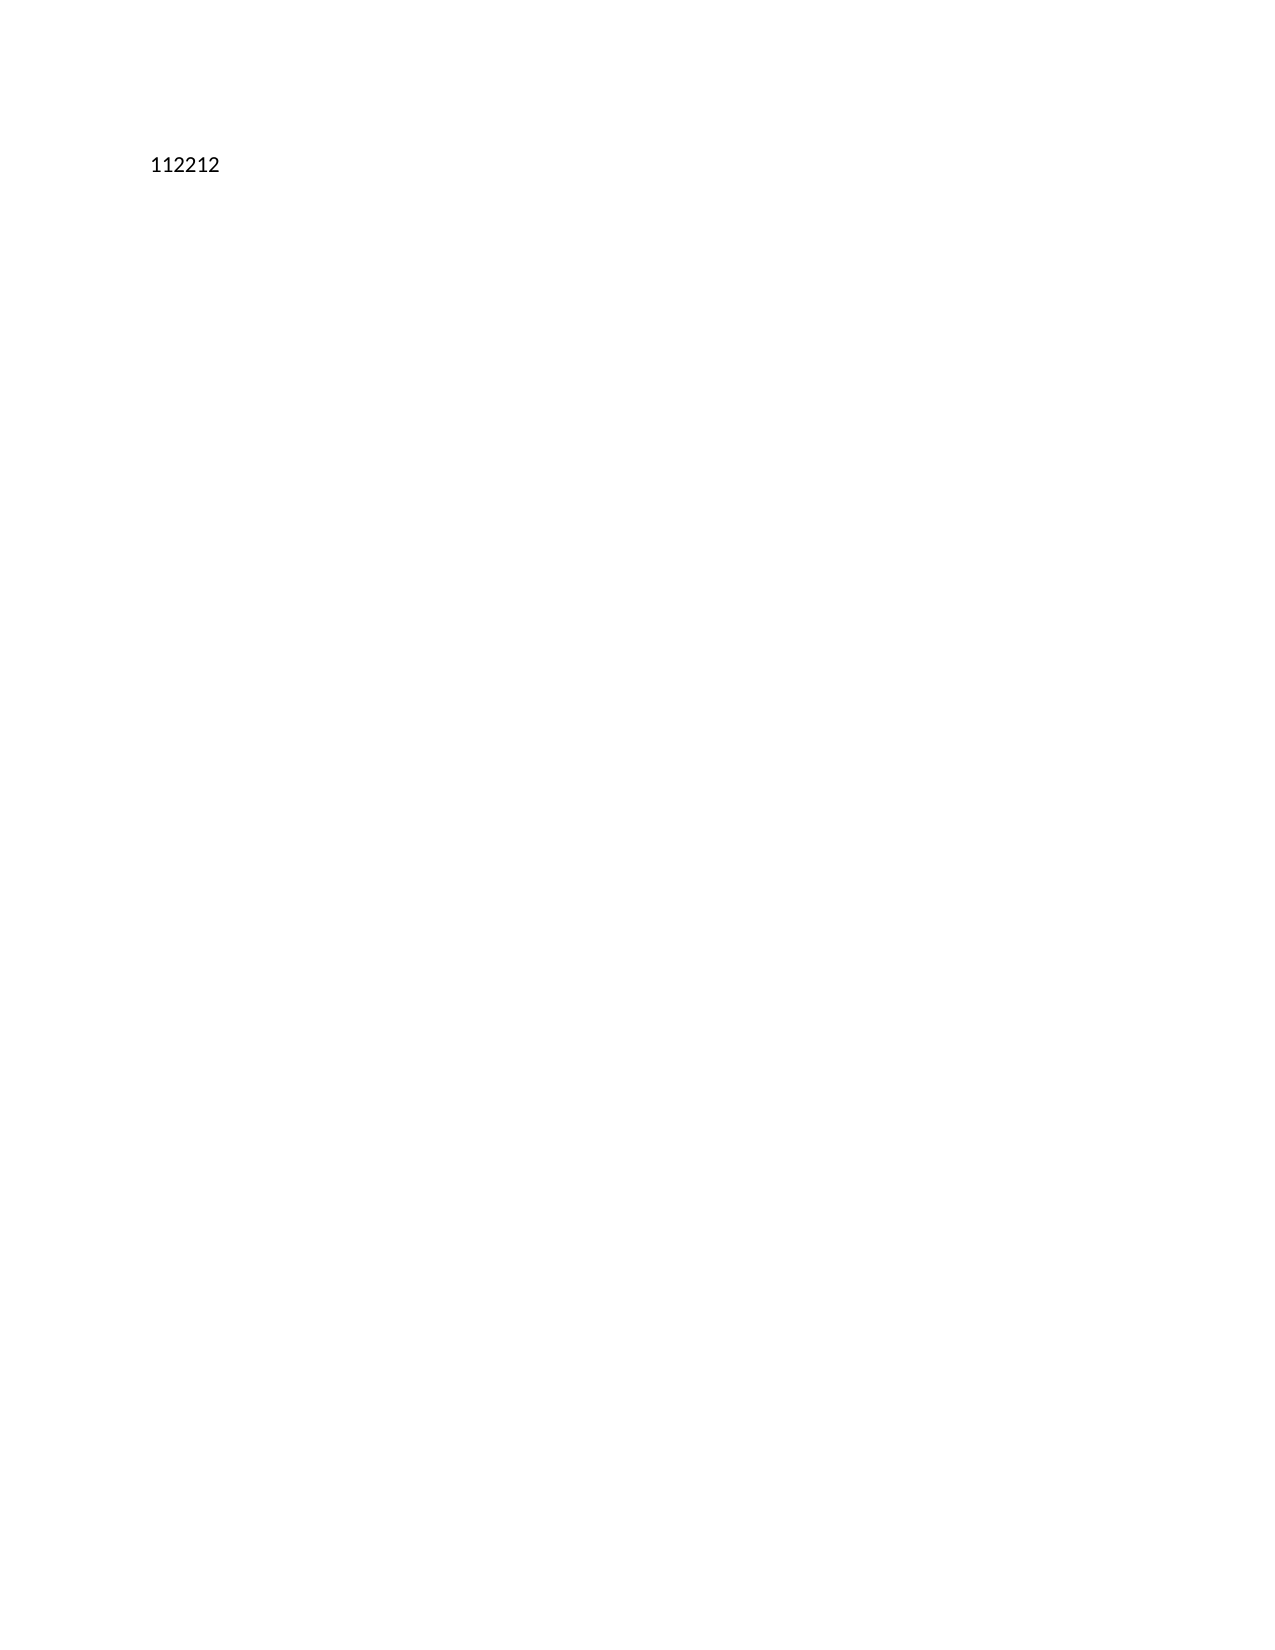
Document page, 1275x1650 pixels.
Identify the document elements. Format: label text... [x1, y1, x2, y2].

text 112212 [150, 150, 1125, 178]
